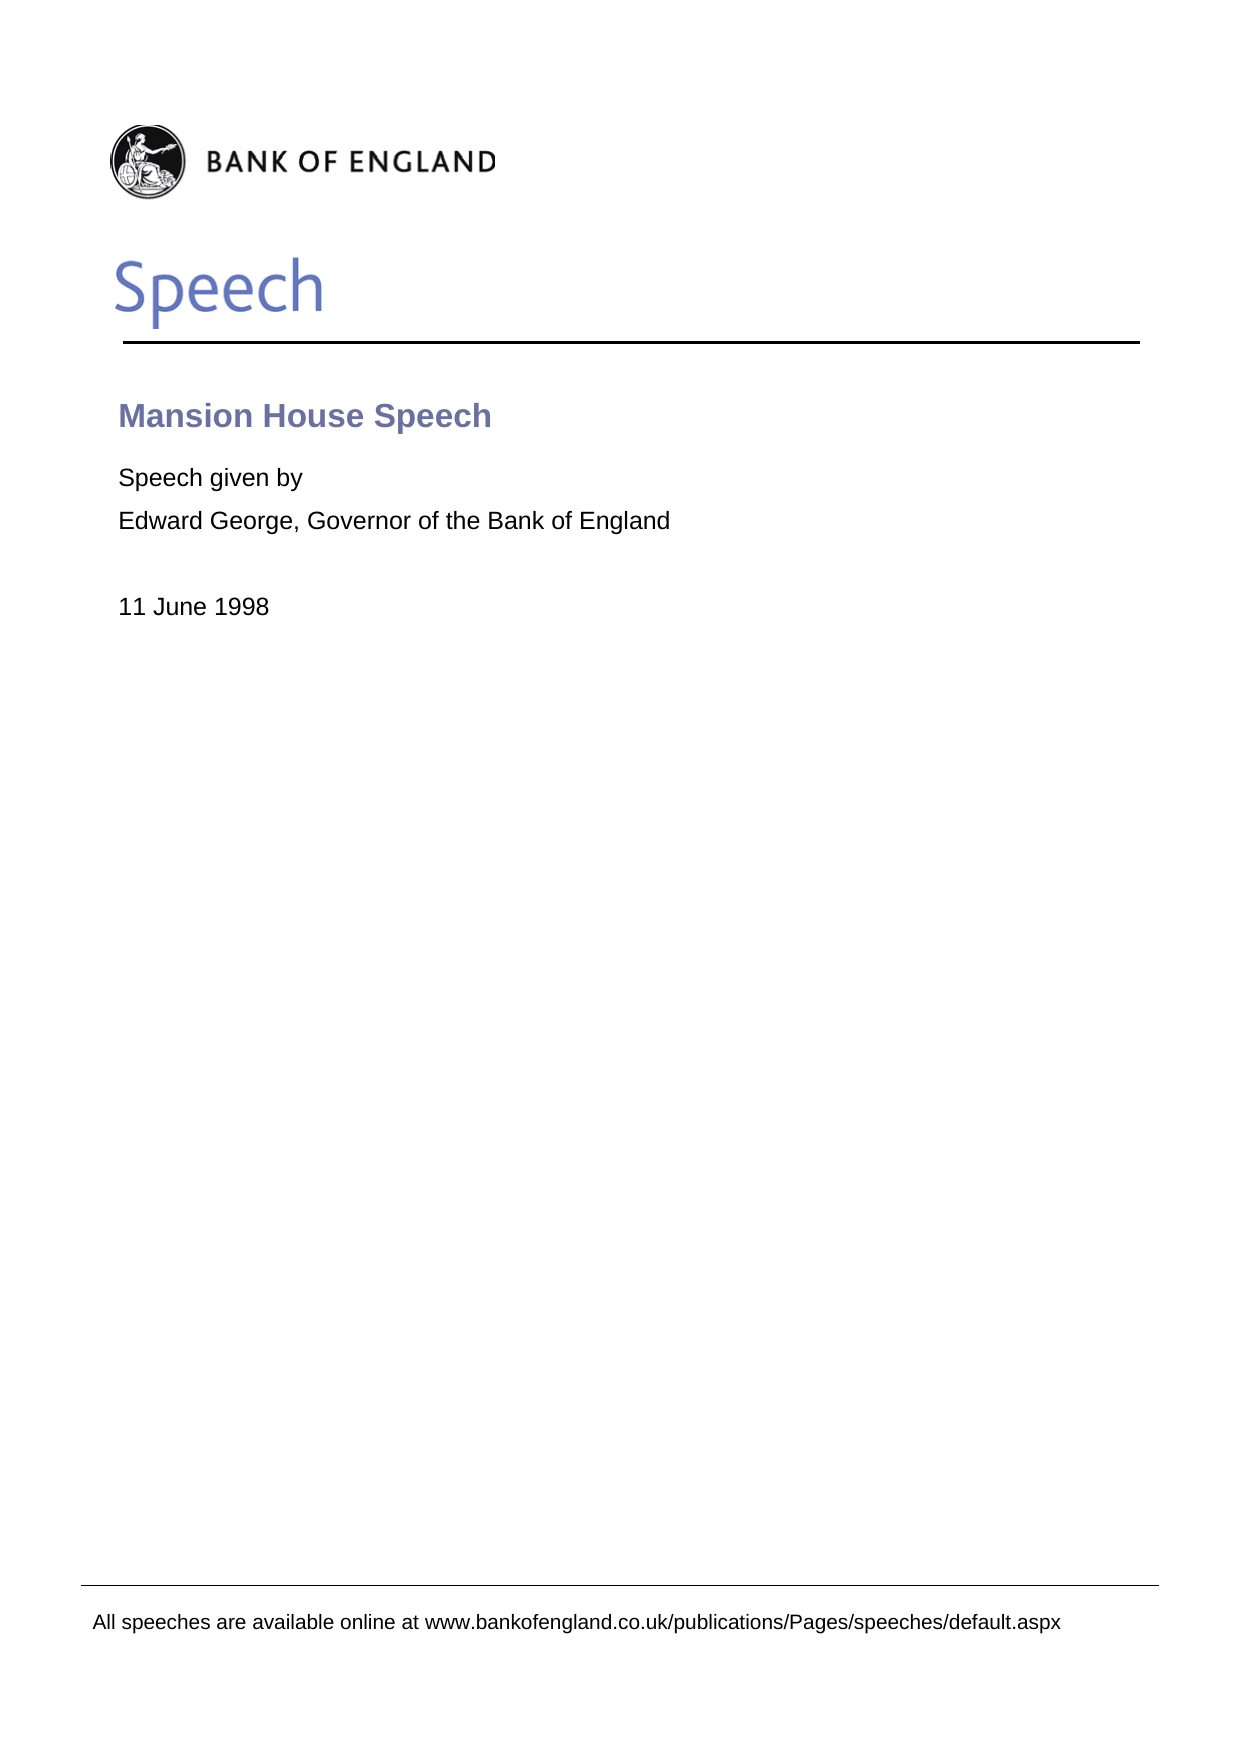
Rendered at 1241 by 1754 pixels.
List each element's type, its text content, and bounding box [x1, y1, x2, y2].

text Mansion House Speech [118, 396, 1132, 434]
subtitle Speech given by [118, 463, 1132, 492]
picture [110, 125, 495, 329]
text Edward George, Governor of the Bank of England 11 June 1998 [118, 506, 674, 621]
